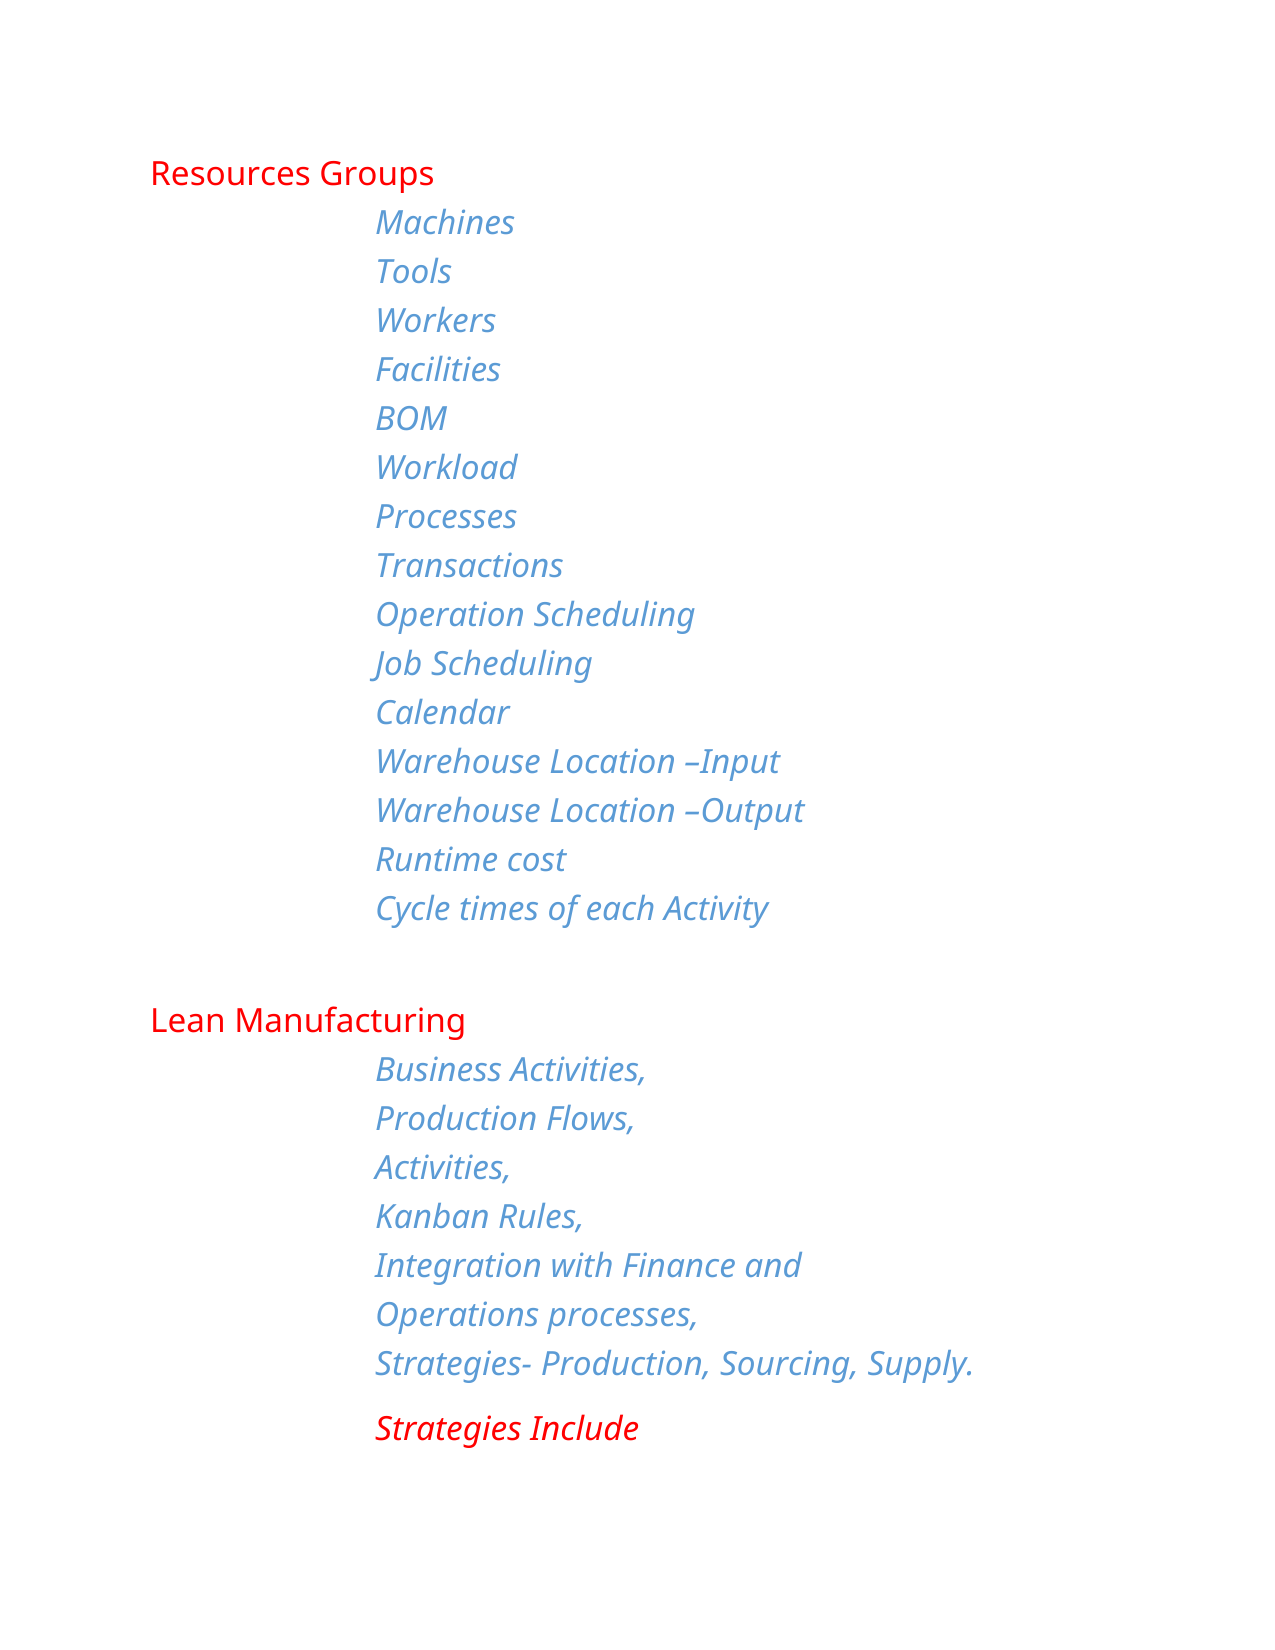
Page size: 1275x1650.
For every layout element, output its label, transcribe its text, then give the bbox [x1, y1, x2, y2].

subtitle Workload [300, 444, 1125, 489]
subtitle Resources Groups [150, 150, 1125, 195]
subtitle Business Activities, [300, 1046, 1125, 1091]
text Activities, [150, 1144, 1125, 1189]
subtitle Operation Scheduling [300, 591, 1125, 636]
subtitle Tools [300, 248, 1125, 293]
subtitle Job Scheduling [300, 639, 1125, 685]
subtitle Processes [300, 493, 1125, 538]
subtitle Transactions [300, 542, 1125, 587]
text Strategies- Production, Sourcing, Supply. [375, 1339, 1125, 1385]
subtitle Workers [300, 297, 1125, 342]
subtitle Warehouse Location –Input [300, 737, 1125, 783]
subtitle Lean Manufacturing [150, 997, 1125, 1042]
text Operations processes, [300, 1291, 1125, 1336]
subtitle Calendar [300, 688, 1125, 734]
text Strategies Include [375, 1405, 1125, 1451]
subtitle BOM [300, 395, 1125, 440]
subtitle Machines [300, 199, 1125, 244]
text Kanban Rules, [300, 1193, 1125, 1238]
text Production Flows, [300, 1095, 1125, 1140]
text Integration with Finance and [300, 1242, 1125, 1287]
subtitle Runtime cost [300, 835, 1125, 881]
subtitle Facilities [300, 346, 1125, 391]
subtitle Cycle times of each Activity [300, 884, 1125, 930]
subtitle Warehouse Location –Output [300, 786, 1125, 832]
